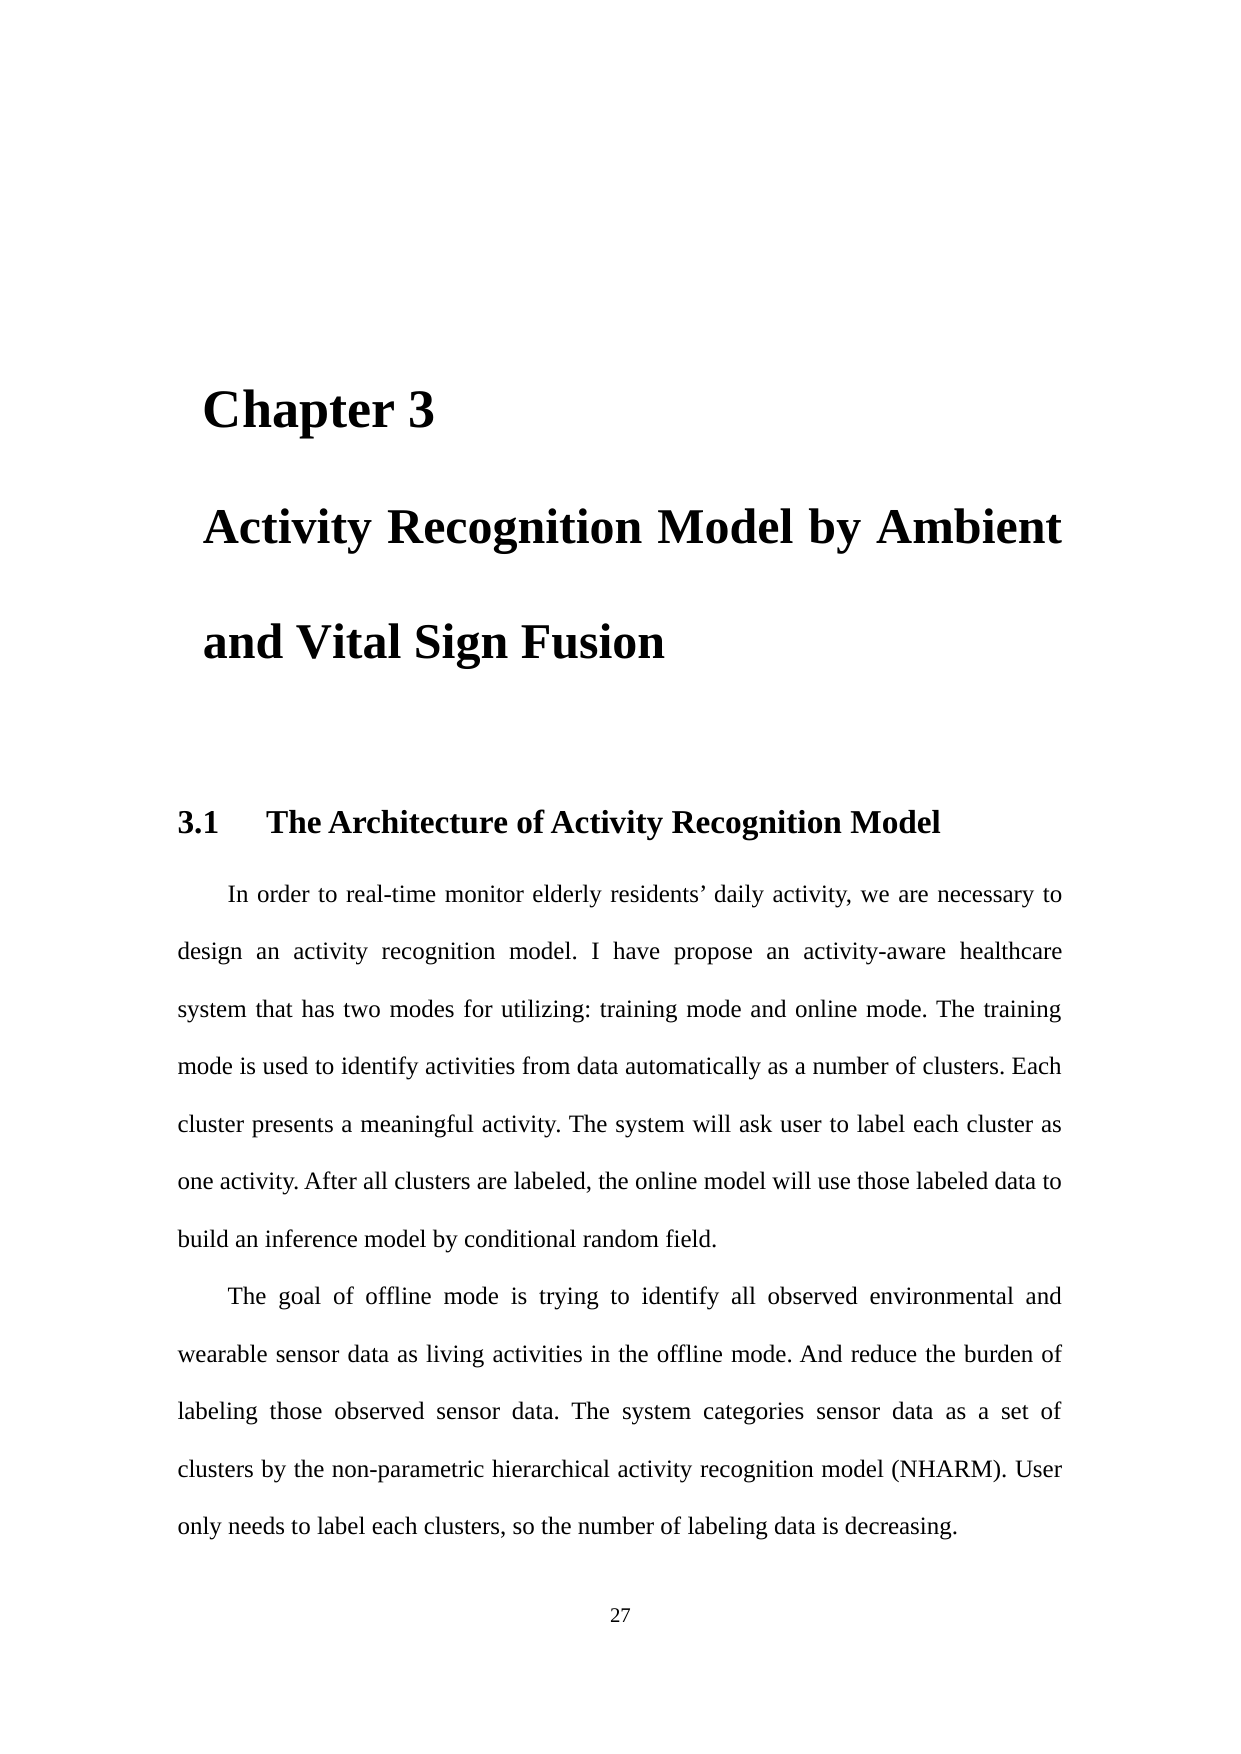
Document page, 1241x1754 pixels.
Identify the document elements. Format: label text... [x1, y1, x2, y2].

subtitle Activity Recognition Model by Ambient and Vital Sign Fusion [203, 377, 1063, 669]
text The goal of offline mode is trying to identify all observed environmental and wearable sensor data as living activities in the offline mode. And reduce the burden of labeling those observed sensor data. The system categories sensor data as a set of clusters by the non-parametric hierarchical activity recognition model (NHARM). User only needs to label each clusters, so the number of labeling data is decreasing. [177, 1281, 1063, 1540]
text In order to real-time monitor elderly residents’ daily activity, we are necessary to design an activity recognition model. I have propose an activity-aware healthcare system that has two modes for utilizing: training mode and online mode. The training mode is used to identify activities from data automatically as a number of clusters. Each cluster presents a meaningful activity. The system will ask user to label each cluster as one activity. After all clusters are labeled, the online model will use those labeled data to build an inference model by conditional random field. [177, 879, 1063, 1252]
subtitle The Architecture of Activity Recognition Model [177, 802, 1063, 840]
